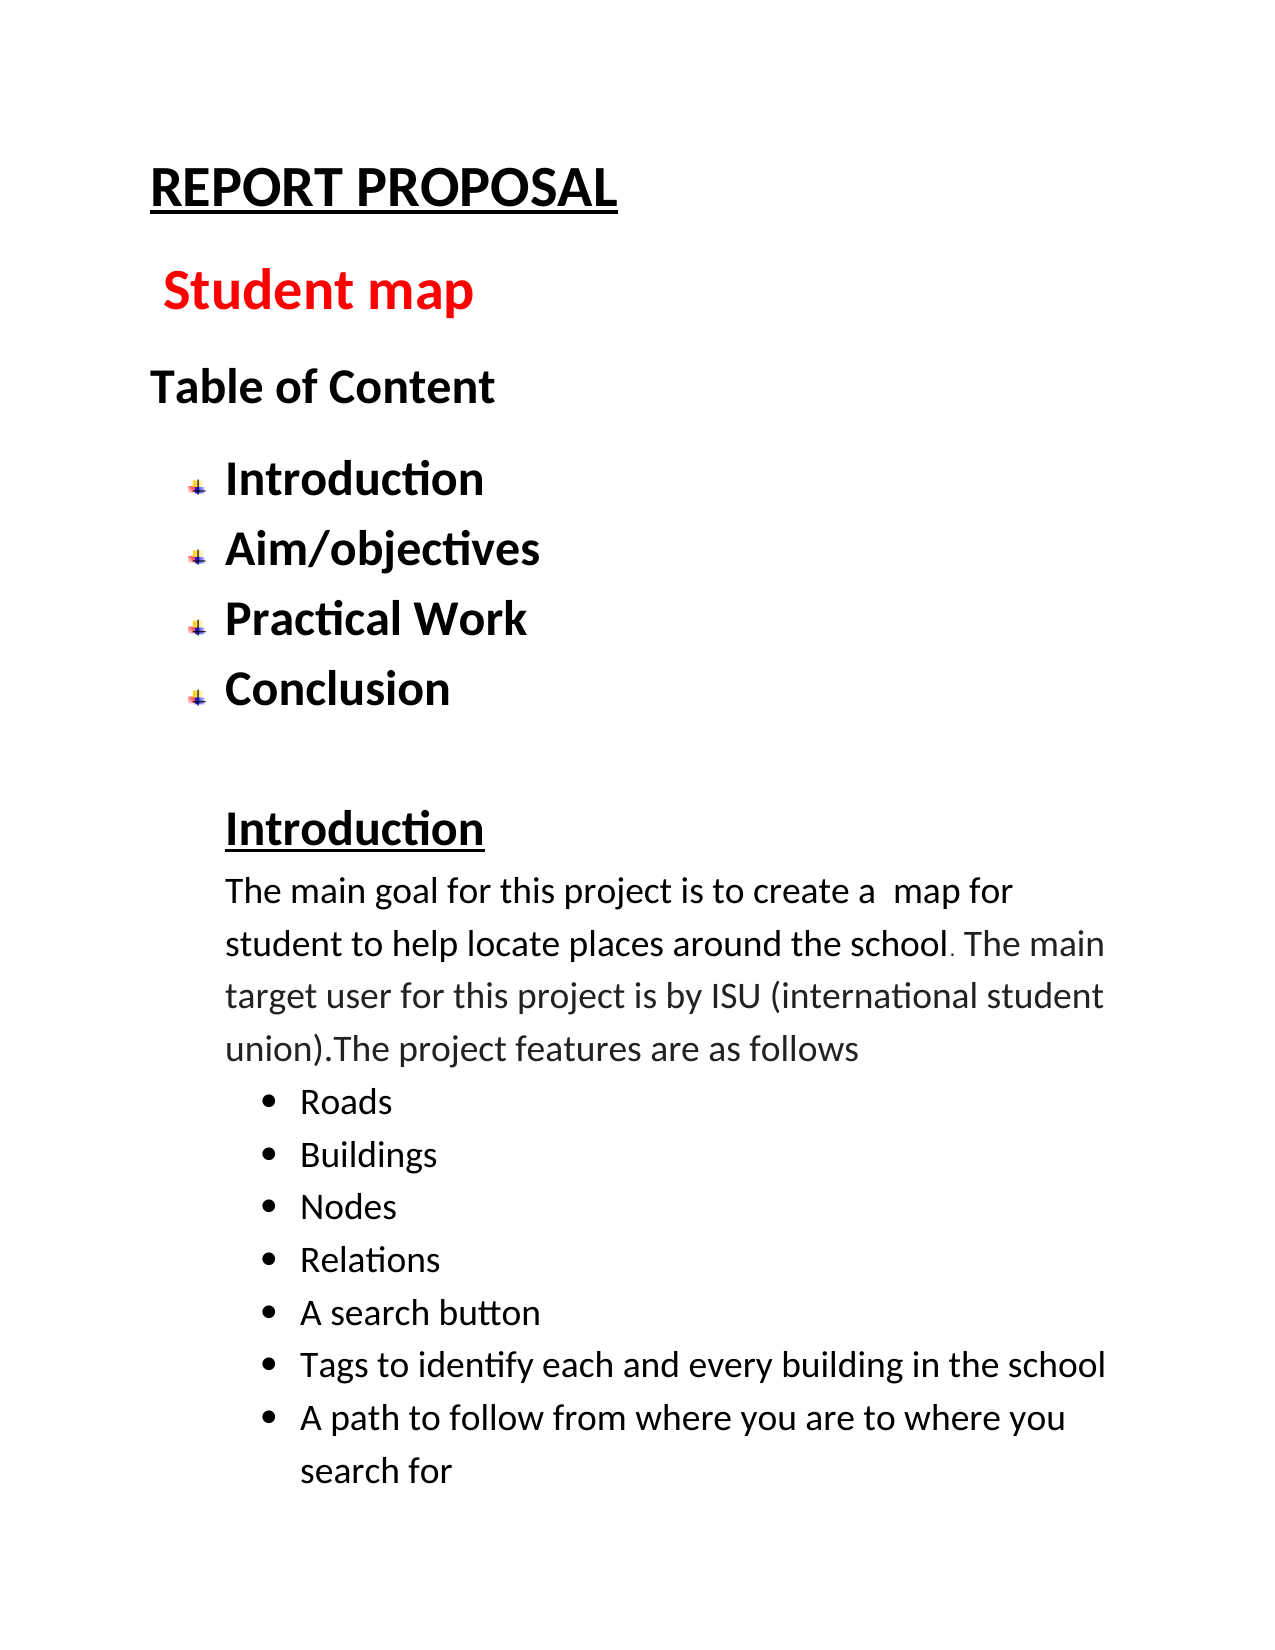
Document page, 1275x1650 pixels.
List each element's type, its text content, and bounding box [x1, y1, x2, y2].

list A search button [262, 1289, 1125, 1334]
list Aim/objectives [187, 516, 1125, 577]
list Nodes [262, 1183, 1125, 1229]
list Introduction [187, 446, 1125, 507]
picture [188, 548, 206, 565]
list Introduction [225, 797, 1125, 858]
list Buildings [262, 1131, 1125, 1176]
list Practical Work [187, 587, 1125, 648]
list Relations [262, 1236, 1125, 1282]
list Roads [262, 1078, 1125, 1124]
list The main goal for this project is to create a map for student to help locate places around the school. The main target user for this project is by ISU (international student union).The project features are as follows [225, 867, 1125, 1071]
list A path to follow from where you are to where you search for [262, 1394, 1125, 1493]
picture [188, 688, 206, 706]
picture [188, 478, 206, 495]
list Conclusion [187, 657, 1125, 718]
text Student map [150, 253, 1125, 324]
picture [188, 618, 206, 636]
text REPORT PROPOSAL [150, 150, 1125, 221]
list Tags to identify each and every building in the school [262, 1341, 1125, 1387]
text Table of Content [150, 355, 1125, 416]
